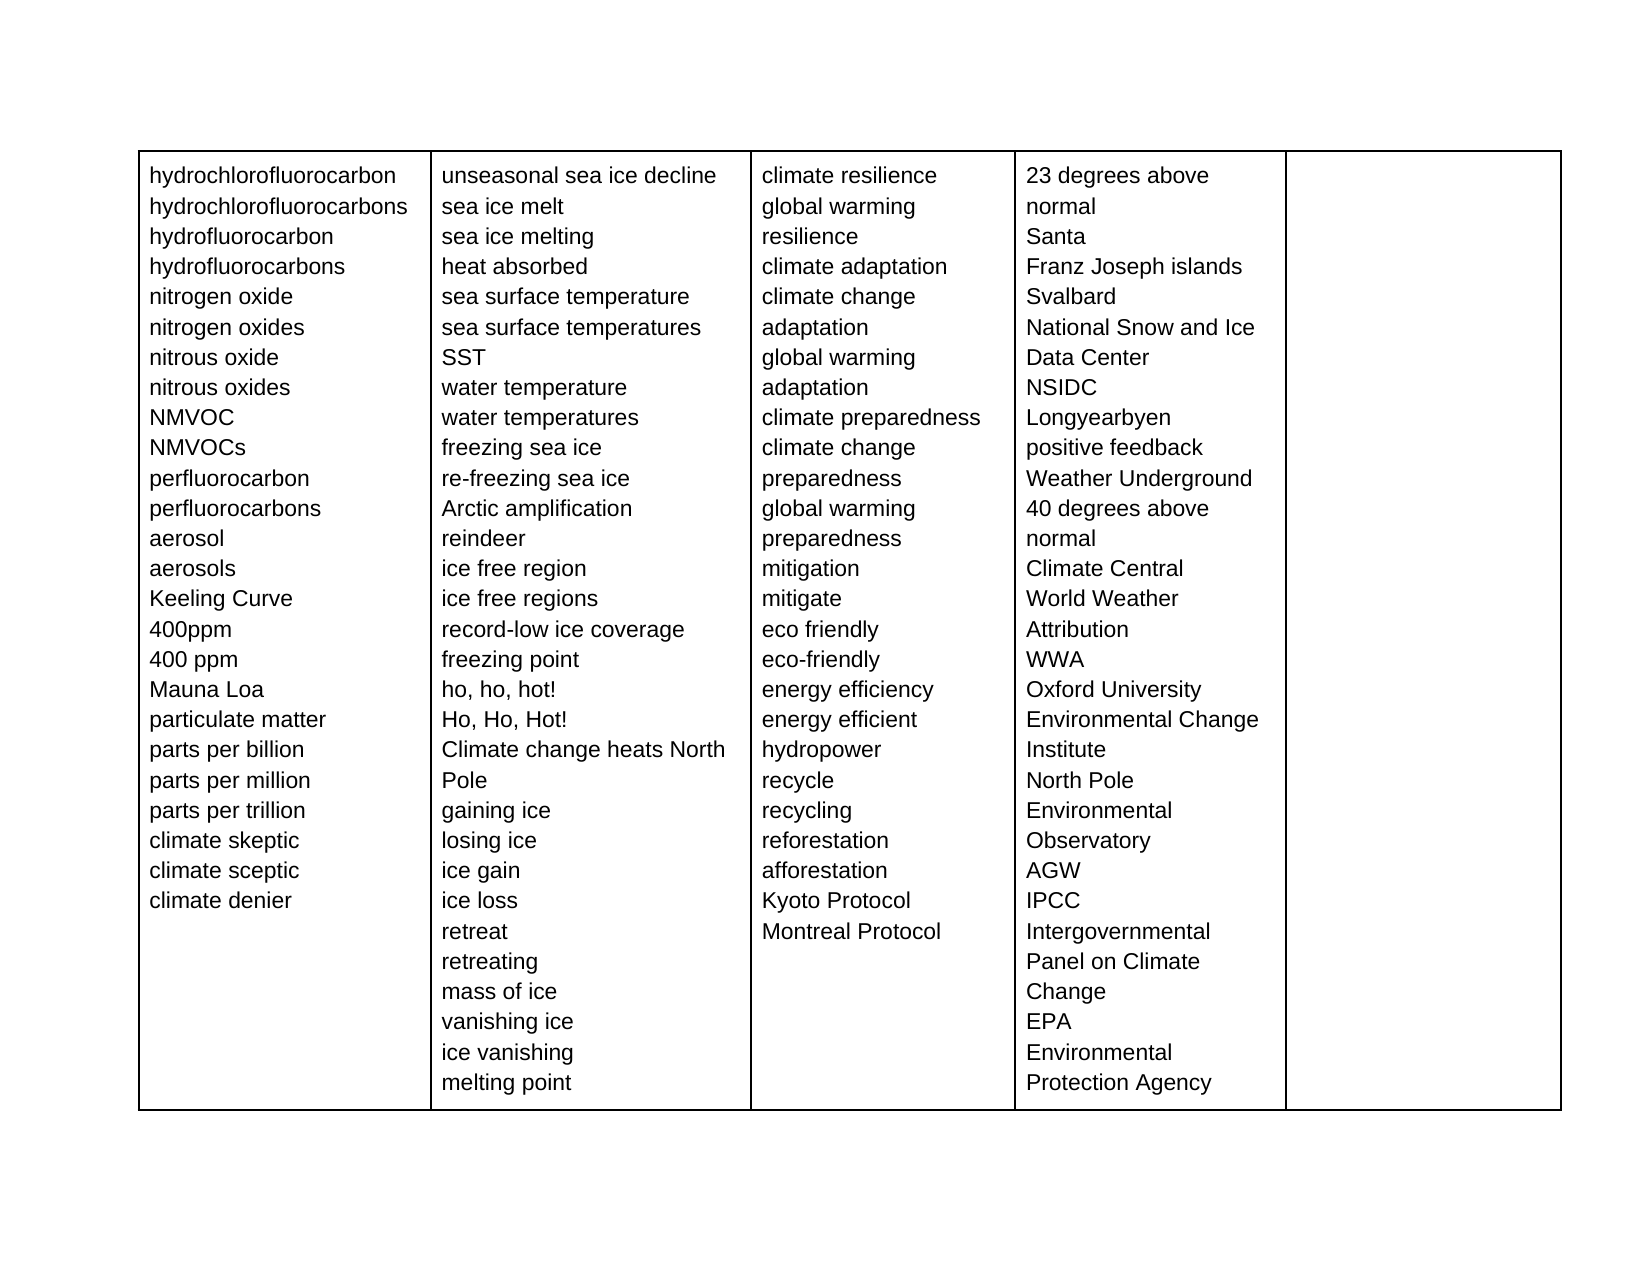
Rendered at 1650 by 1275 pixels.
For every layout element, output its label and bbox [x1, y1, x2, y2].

table_cell [1016, 152, 1285, 1109]
table_cell [140, 152, 430, 1109]
table_cell [752, 152, 1014, 1109]
table_cell [1287, 152, 1560, 1109]
table_cell [432, 152, 750, 1109]
